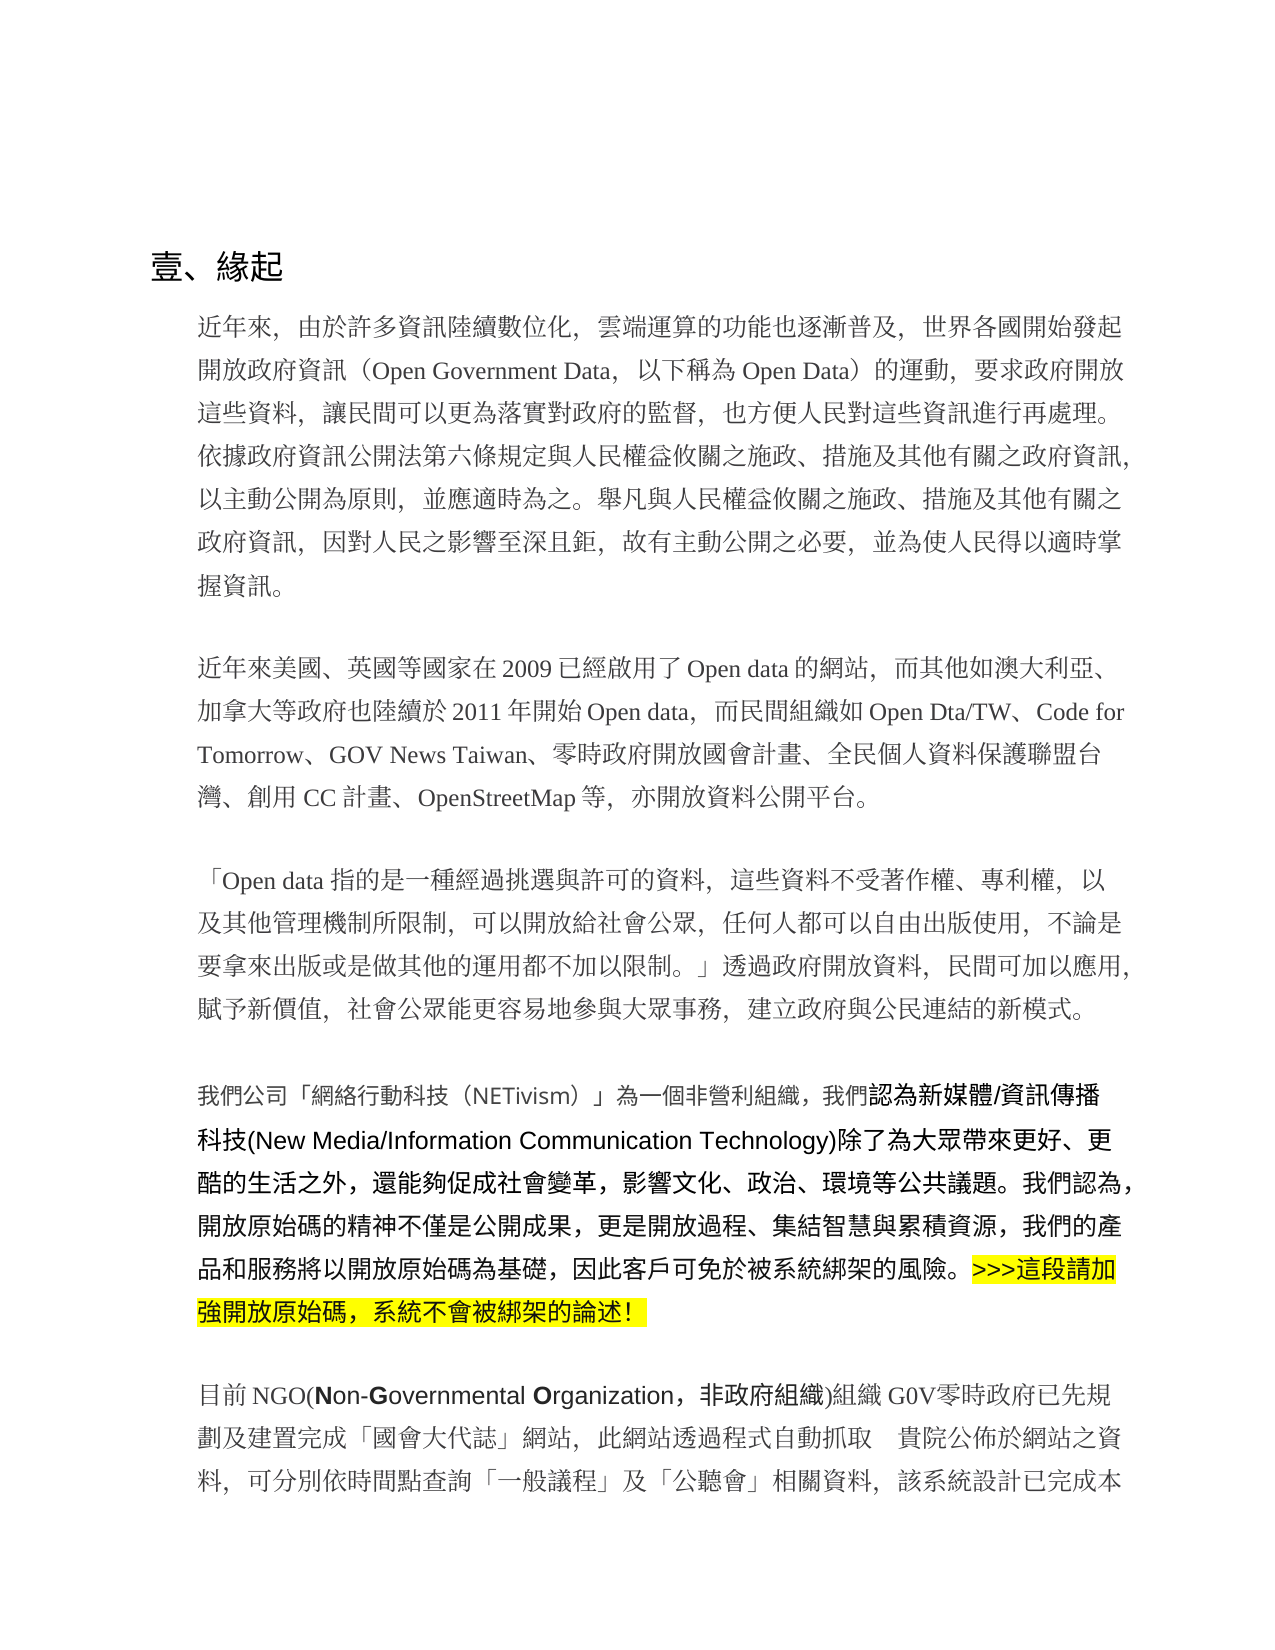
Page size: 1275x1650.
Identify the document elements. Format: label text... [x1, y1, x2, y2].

text 近年來美國、英國等國家在2009已經啟用了Open data的網站，而其他如澳大利亞、加拿大等政府也陸續於2011年開始Open data，而民間組織如Open Dta/TW、Code for Tomorrow、GOV News Taiwan、零時政府開放國會計畫、全民個人資料保護聯盟台灣、創用 CC 計畫、OpenStreetMap等，亦開放資料公開平台。 [197, 654, 1125, 812]
text 我們公司「網絡行動科技（NETivism）」為一個非營利組織，我們認為新媒體/資訊傳播科技(New Media/Information Communication Technology)除了為大眾帶來更好、更酷的生活之外，還能夠促成社會變革，影響文化、政治、環境等公共議題。我們認為，開放原始碼的精神不僅是公開成果，更是開放過程、集結智慧與累積資源，我們的產品和服務將以開放原始碼為基礎，因此客戶可免於被系統綁架的風險。>>>這段請加強開放原始碼，系統不會被綁架的論述！ [197, 1078, 1125, 1327]
text 近年來，由於許多資訊陸續數位化，雲端運算的功能也逐漸普及，世界各國開始發起開放政府資訊（Open Government Data，以下稱為 Open Data）的運動，要求政府開放這些資料，讓民間可以更為落實對政府的監督，也方便人民對這些資訊進行再處理。依據政府資訊公開法第六條規定與人民權益攸關之施政、措施及其他有關之政府資訊，以主動公開為原則，並應適時為之。舉凡與人民權益攸關之施政、措施及其他有關之政府資訊，因對人民之影響至深且鉅，故有主動公開之必要，並為使人民得以適時掌握資訊。 [197, 313, 1125, 600]
text 「Open data 指的是一種經過挑選與許可的資料，這些資料不受著作權、專利權，以及其他管理機制所限制，可以開放給社會公眾，任何人都可以自由出版使用，不論是要拿來出版或是做其他的運用都不加以限制。」透過政府開放資料，民間可加以應用，賦予新價值，社會公眾能更容易地參與大眾事務，建立政府與公民連結的新模式。 [197, 866, 1125, 1024]
subtitle 壹、緣起 [150, 241, 1125, 289]
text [197, 1381, 1125, 1496]
